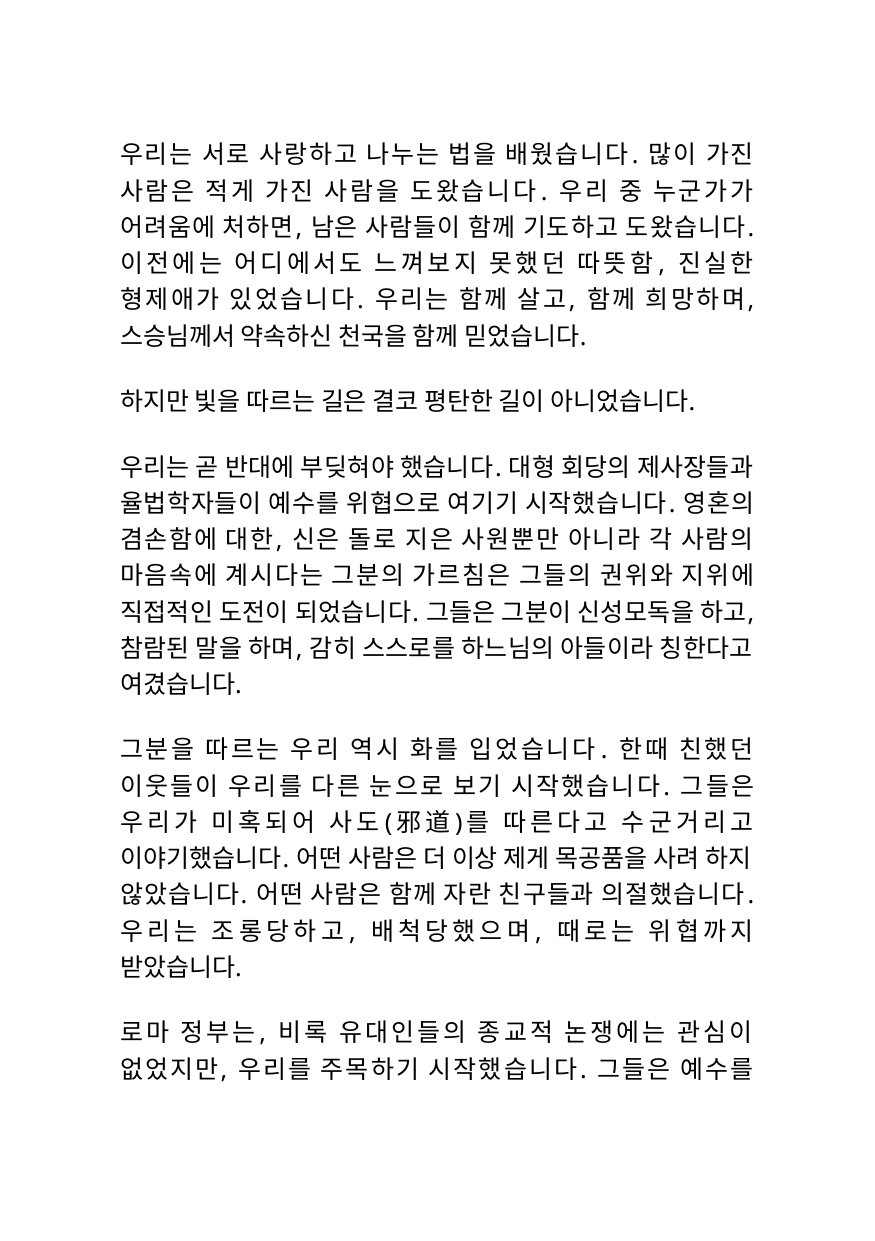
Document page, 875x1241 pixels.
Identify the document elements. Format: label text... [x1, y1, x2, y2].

text 그분을 따르는 우리 역시 화를 입었습니다. 한때 친했던 이웃들이 우리를 다른 눈으로 보기 시작했습니다. 그들은 우리가 미혹되어 사도(邪道)를 따른다고 수군거리고 이야기했습니다. 어떤 사람은 더 이상 제게 목공품을 사려 하지 않았습니다. 어떤 사람은 함께 자란 친구들과 의절했습니다. 우리는 조롱당하고, 배척당했으며, 때로는 위협까지 받았습니다. [120, 730, 754, 984]
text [120, 1013, 754, 1085]
text 하지만 빛을 따르는 길은 결코 평탄한 길이 아니었습니다. [120, 382, 754, 418]
text 우리는 곧 반대에 부딪혀야 했습니다. 대형 회당의 제사장들과 율법학자들이 예수를 위협으로 여기기 시작했습니다. 영혼의 겸손함에 대한, 신은 돌로 지은 사원뿐만 아니라 각 사람의 마음속에 계시다는 그분의 가르침은 그들의 권위와 지위에 직접적인 도전이 되었습니다. 그들은 그분이 신성모독을 하고, 참람된 말을 하며, 감히 스스로를 하느님의 아들이라 칭한다고 여겼습니다. [120, 447, 754, 701]
text 우리는 서로 사랑하고 나누는 법을 배웠습니다. 많이 가진 사람은 적게 가진 사람을 도왔습니다. 우리 중 누군가가 어려움에 처하면, 남은 사람들이 함께 기도하고 도왔습니다. 이전에는 어디에서도 느껴보지 못했던 따뜻함, 진실한 형제애가 있었습니다. 우리는 함께 살고, 함께 희망하며, 스승님께서 약속하신 천국을 함께 믿었습니다. [120, 135, 754, 352]
